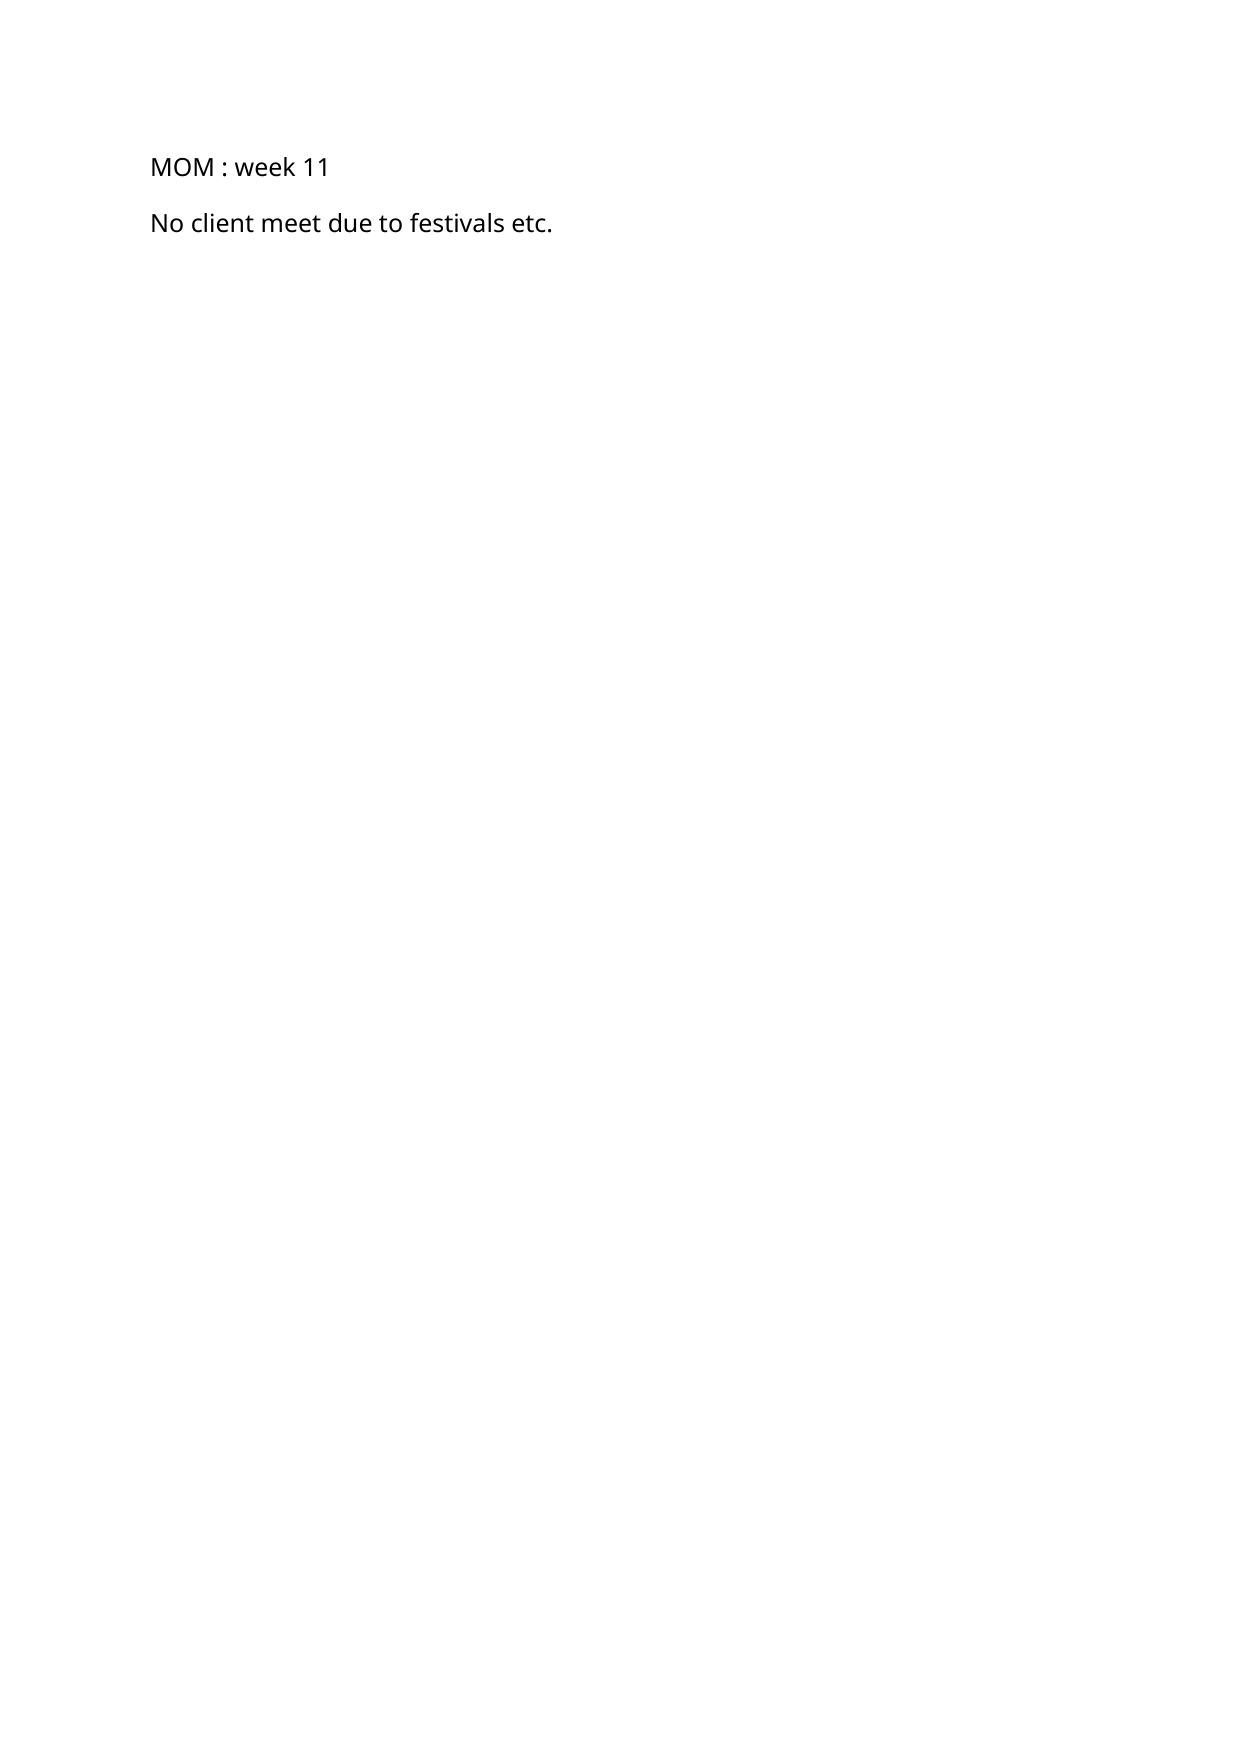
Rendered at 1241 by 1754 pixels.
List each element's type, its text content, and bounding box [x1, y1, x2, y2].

text MOM : week 11 [150, 150, 1090, 184]
text No client meet due to festivals etc. [150, 206, 1090, 240]
